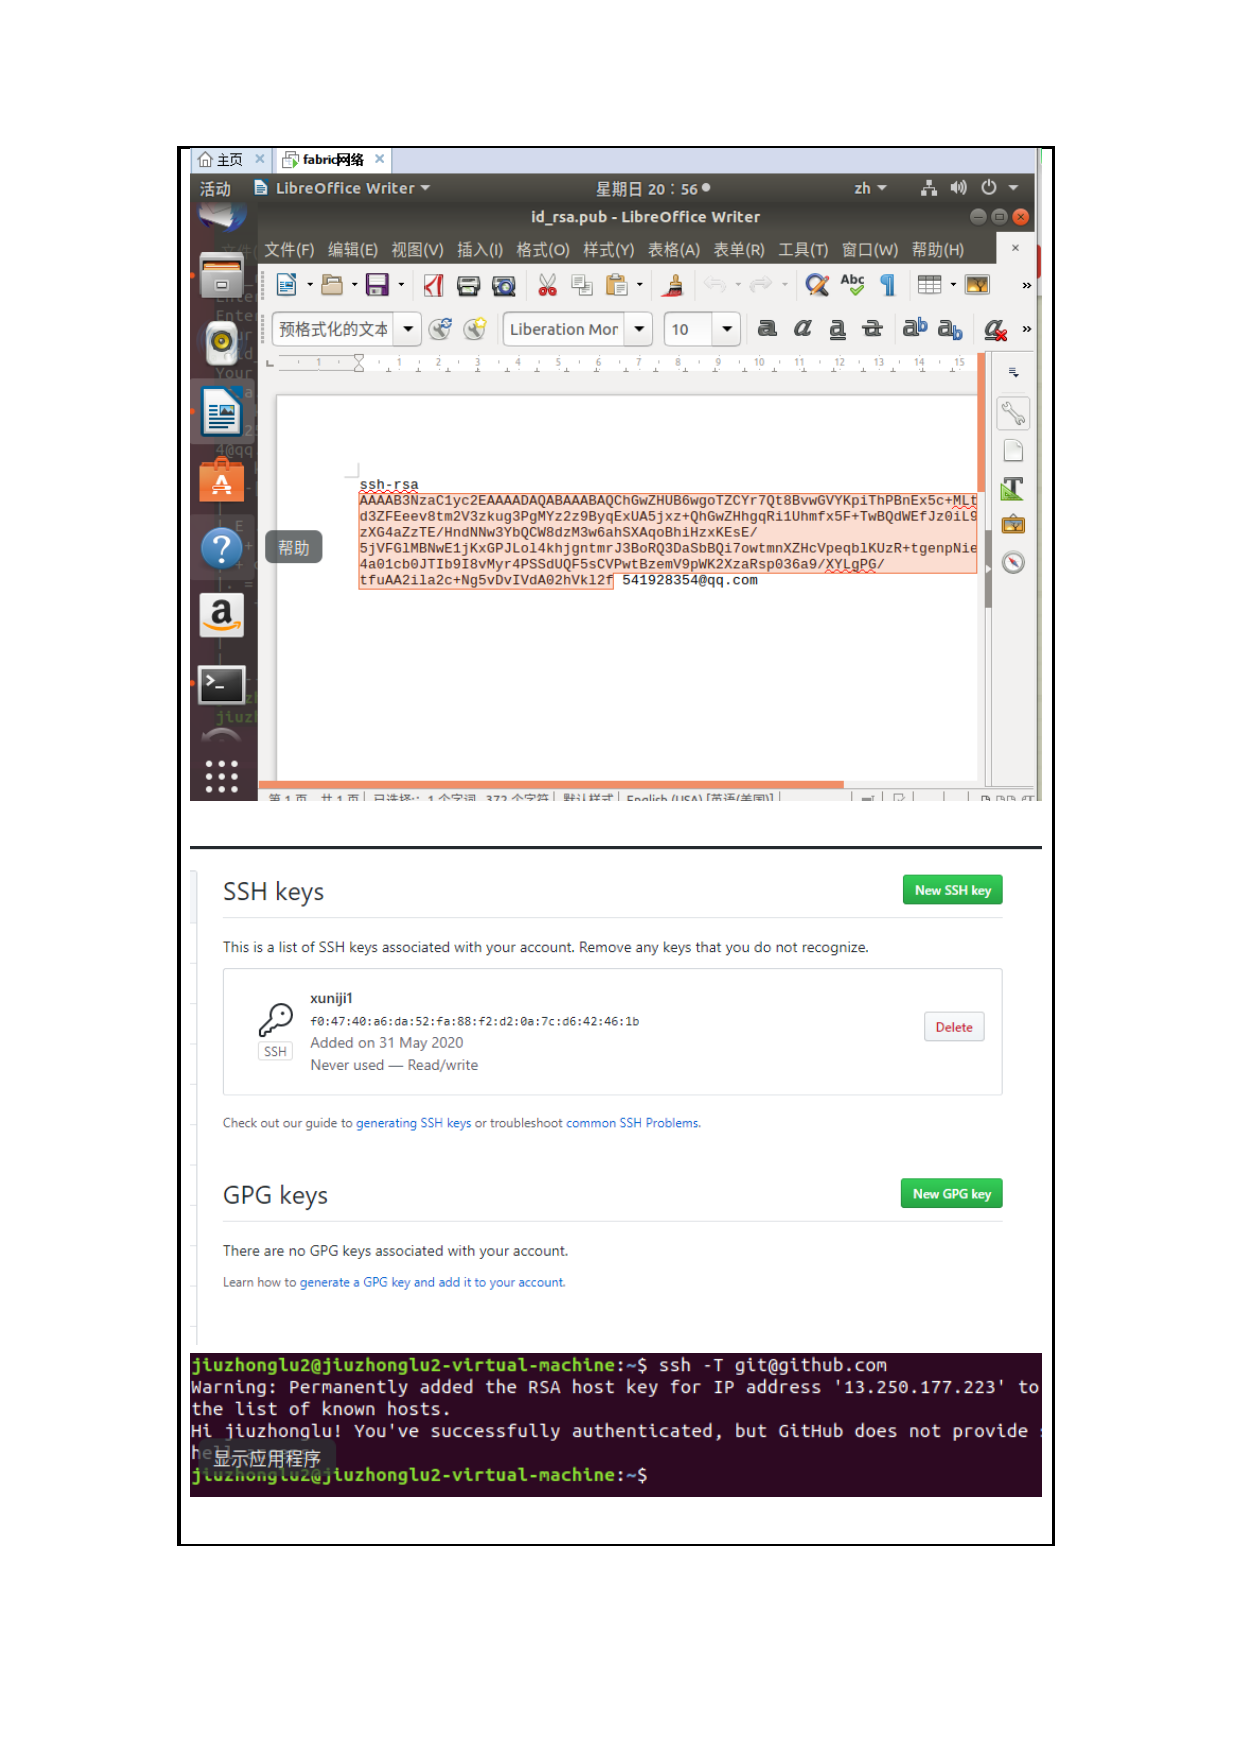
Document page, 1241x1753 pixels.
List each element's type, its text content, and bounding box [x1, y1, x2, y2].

picture [190, 1353, 1042, 1497]
table_cell 二、实验过程 1、编写好src.c中的选择模块，并在终端模式中运行观察调试 2、用gcc将src.c转换为可执行.out文件 3、输入示例代码，并展出结果 4、最后利用git命令上传代码到github [181, 149, 1052, 1544]
picture [190, 846, 1042, 1345]
picture [190, 148, 1042, 801]
